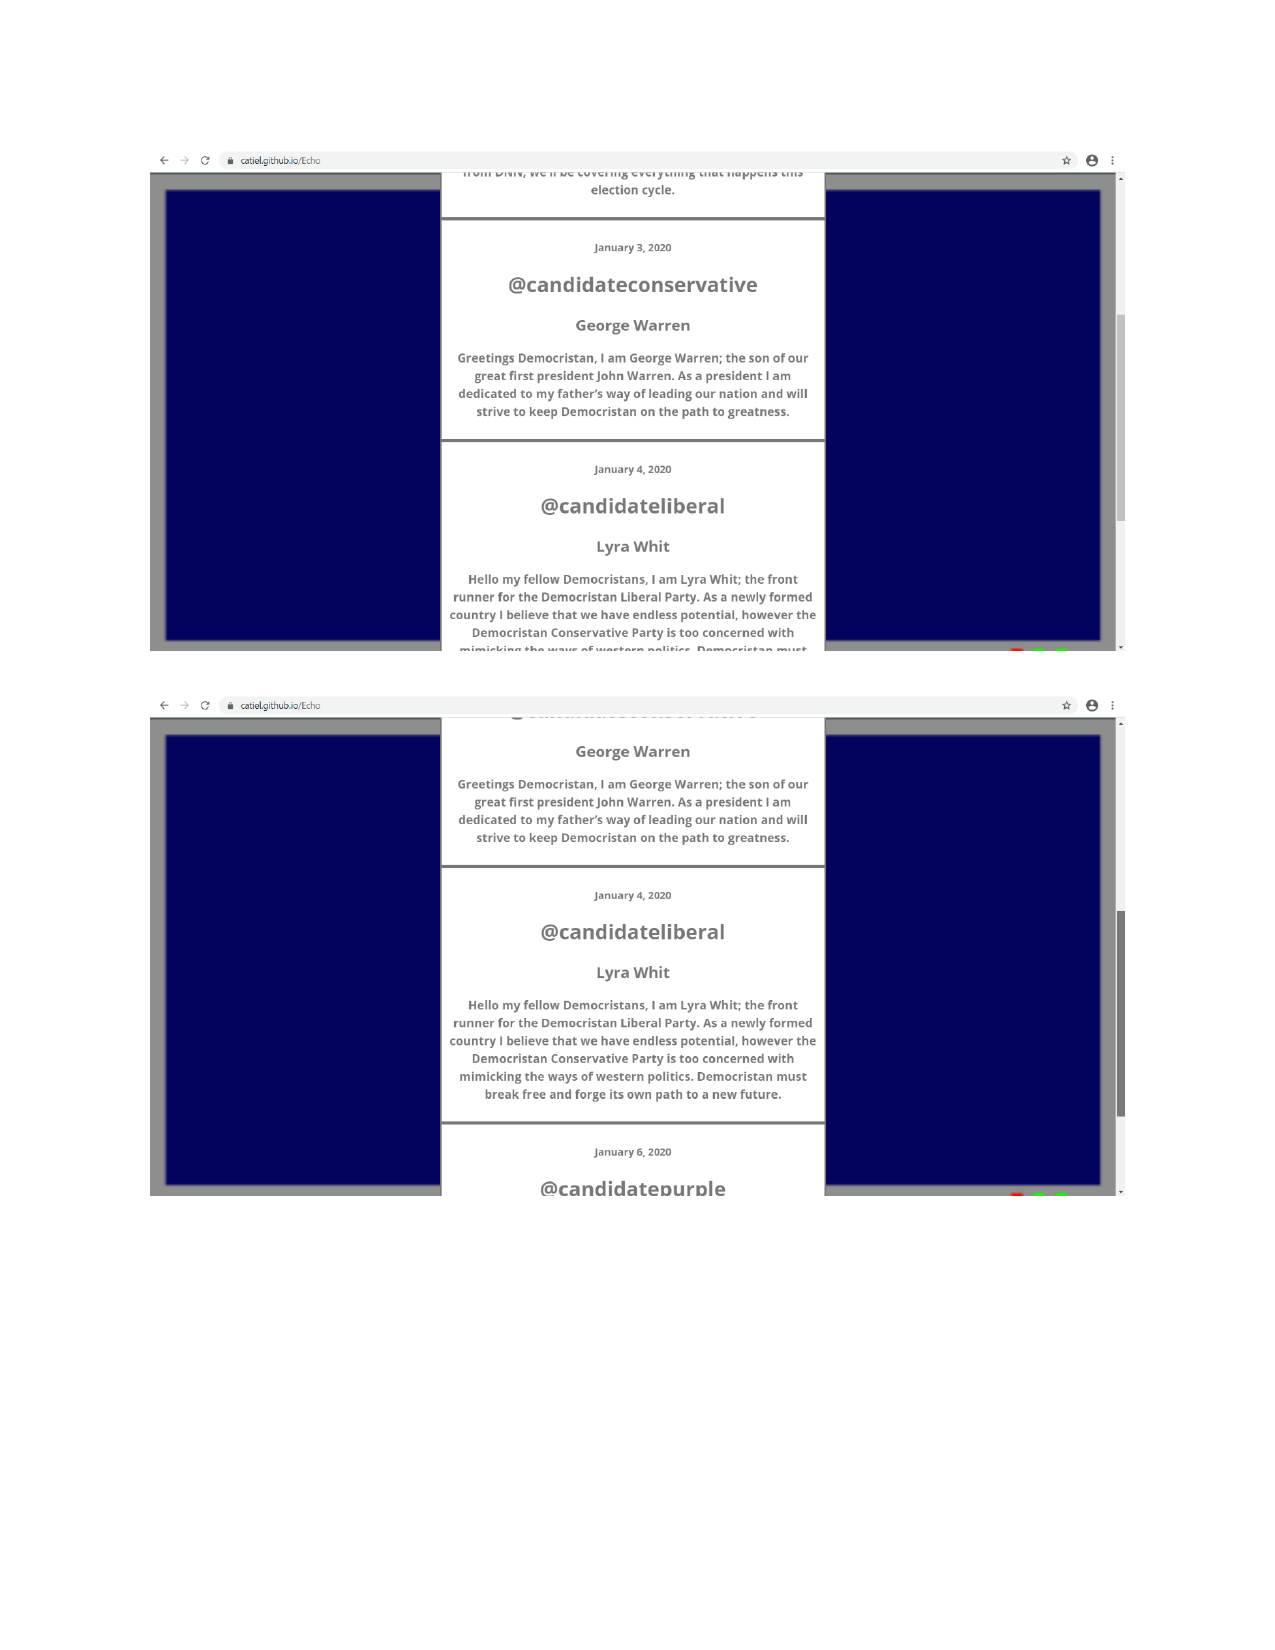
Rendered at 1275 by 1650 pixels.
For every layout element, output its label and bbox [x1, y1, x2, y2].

picture [150, 150, 1125, 651]
picture [150, 695, 1125, 1196]
